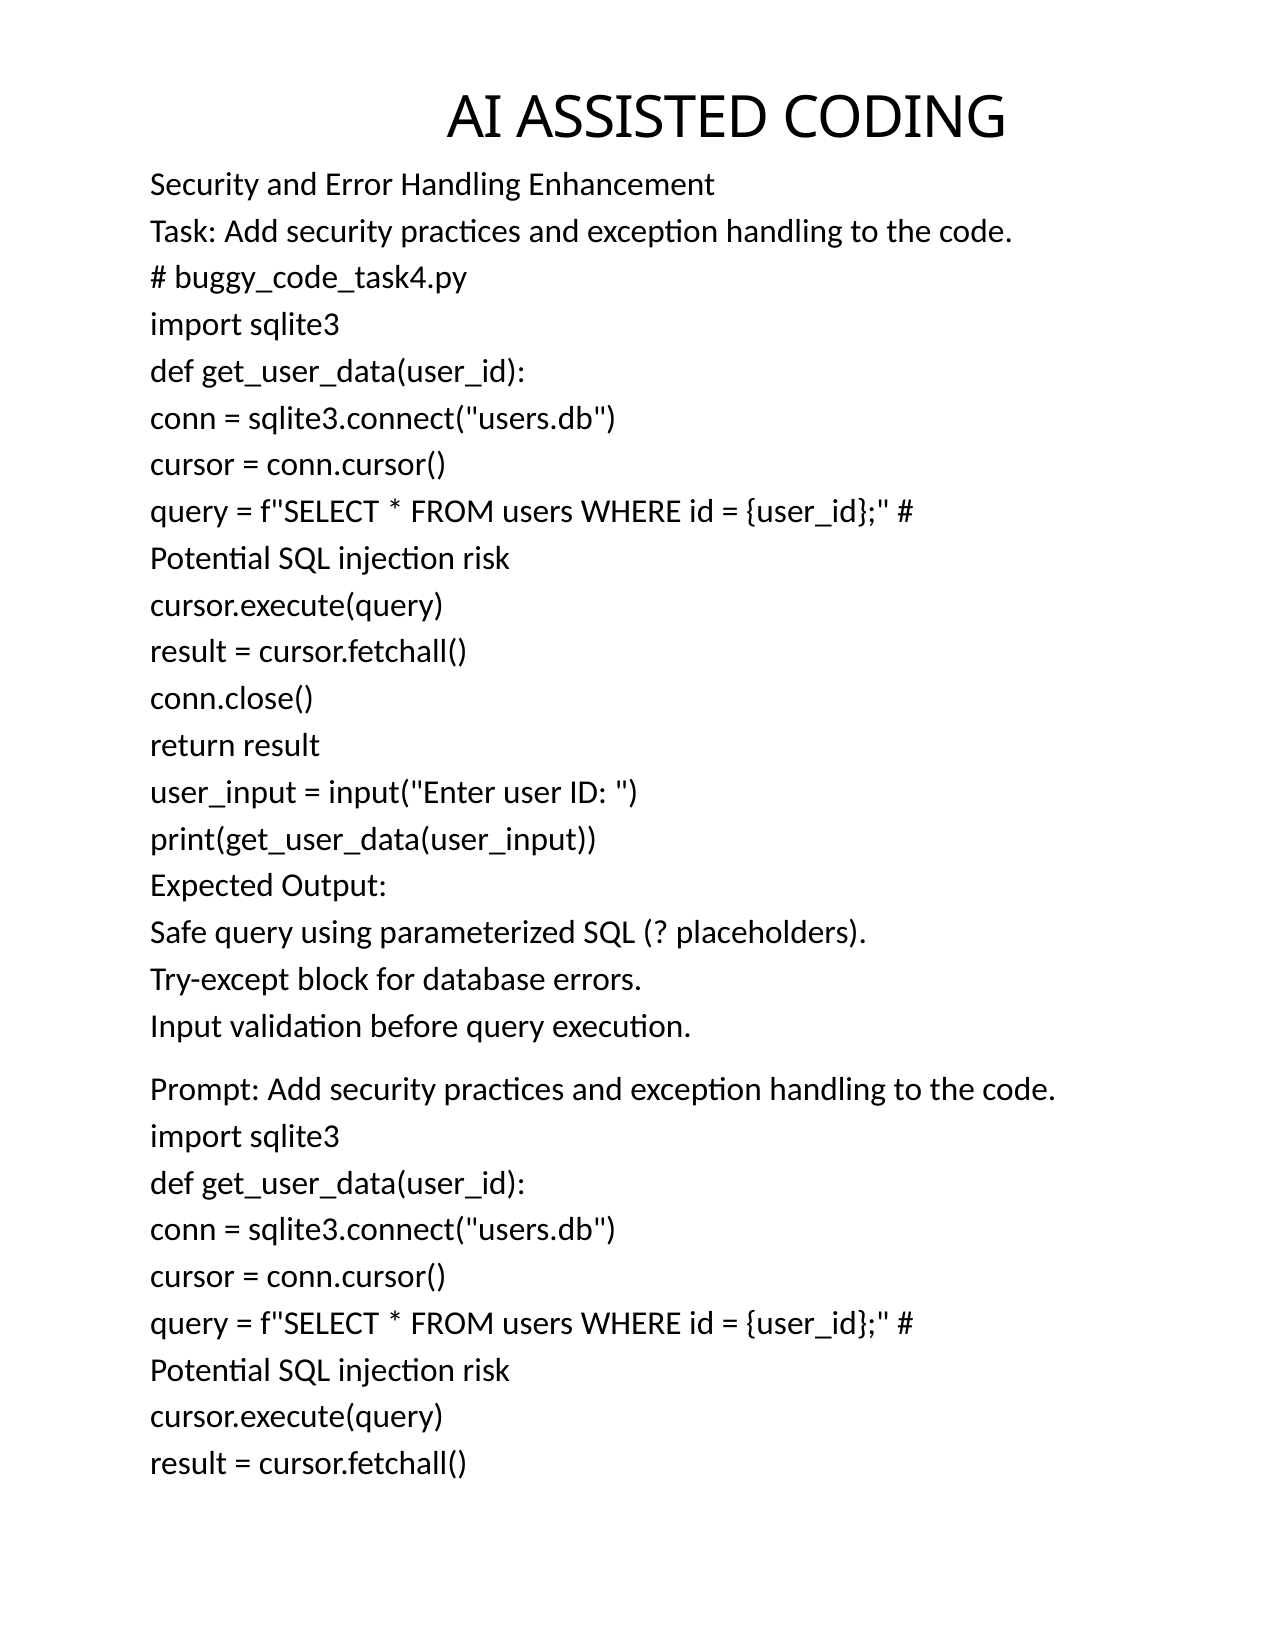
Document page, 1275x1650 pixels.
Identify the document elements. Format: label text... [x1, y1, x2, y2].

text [150, 1068, 1125, 1483]
text Security and Error Handling Enhancement Task: Add security practices and exception handling to the code. # buggy_code_task4.py import sqlite3 def get_user_data(user_id): conn = sqlite3.connect("users.db") cursor = conn.cursor() query = f"SELECT * FROM users WHERE id = {user_id};" # Potential SQL injection risk cursor.execute(query) result = cursor.fetchall() conn.close() return result user_input = input("Enter user ID: ") print(get_user_data(user_input)) Expected Output: Safe query using parameterized SQL (? placeholders). Try-except block for database errors. Input validation before query execution. [150, 163, 1125, 1045]
